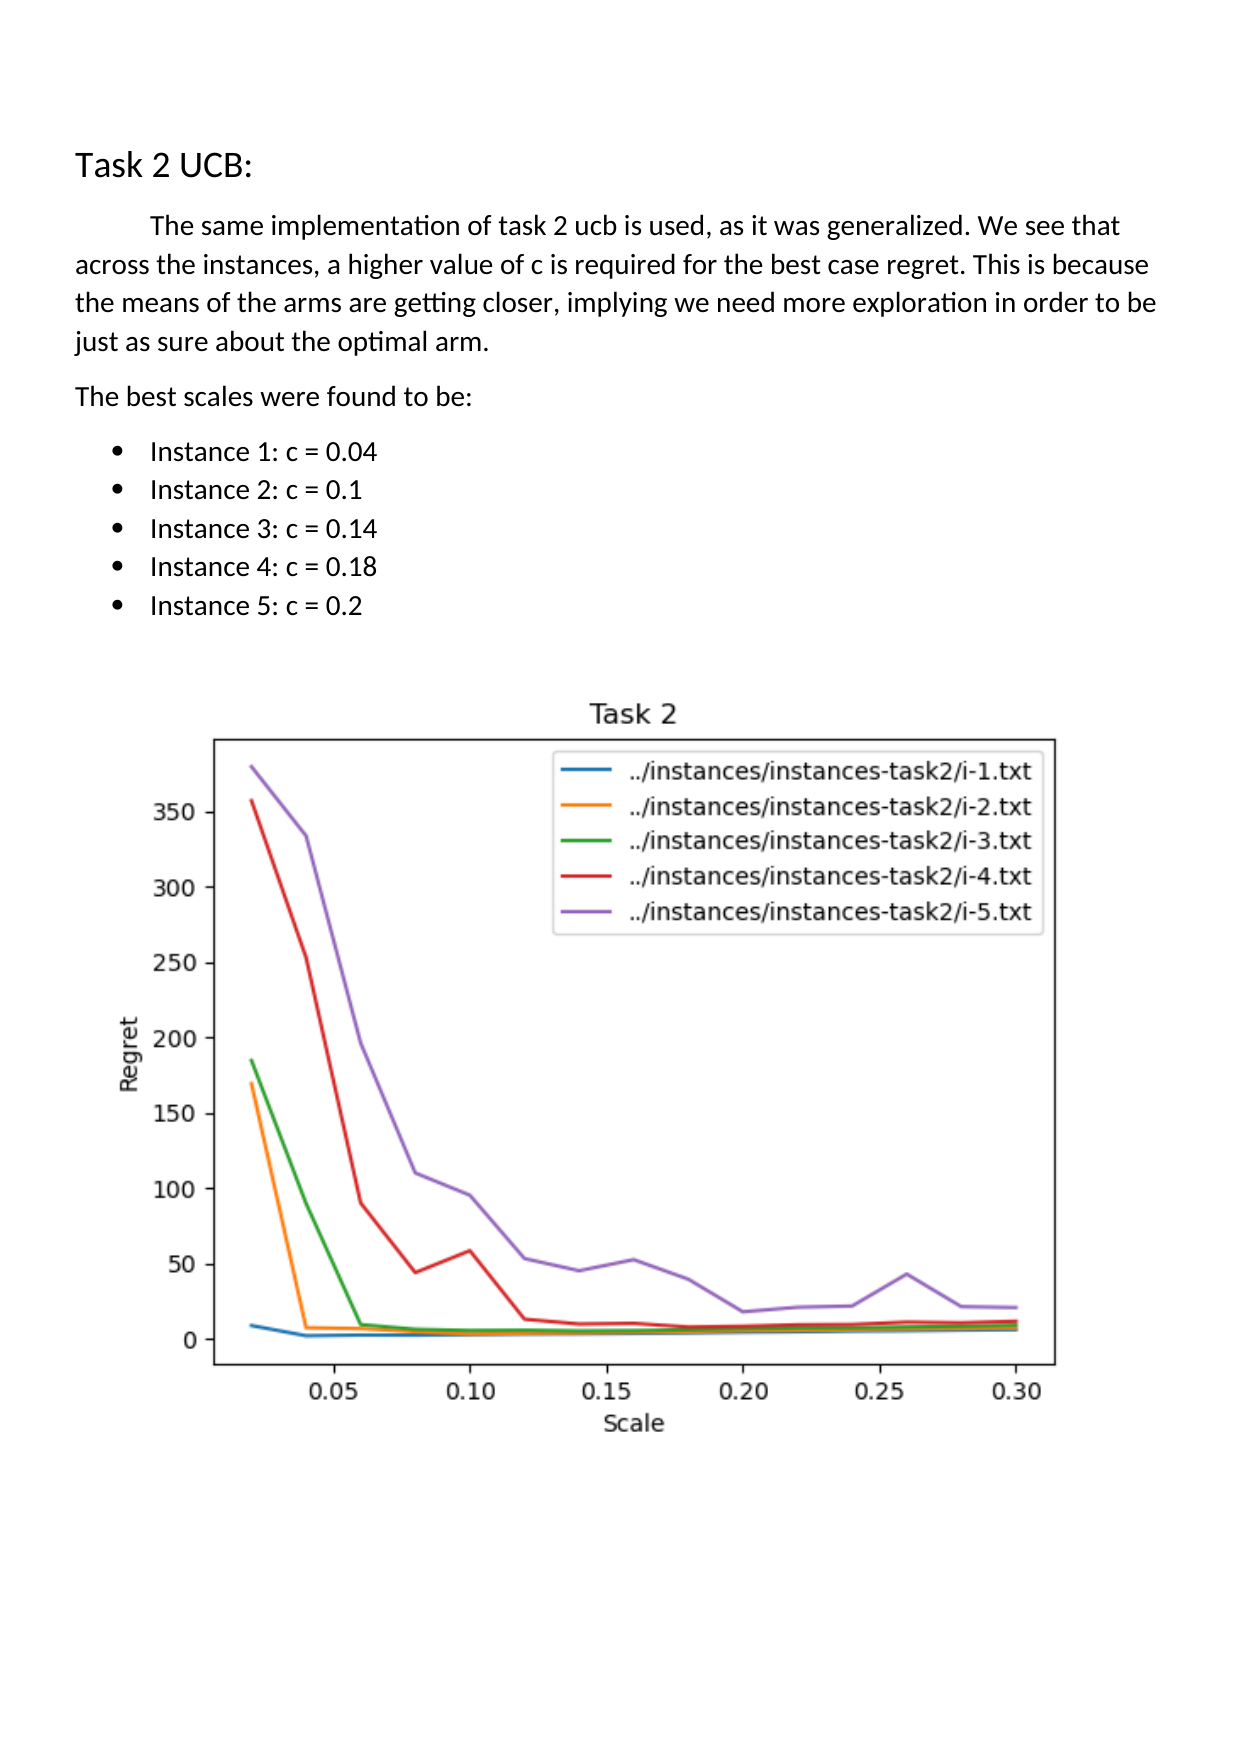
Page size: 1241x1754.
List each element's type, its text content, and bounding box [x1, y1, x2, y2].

text The best scales were found to be: [75, 378, 1165, 413]
list Instance 5: c = 0.2 [112, 587, 1165, 622]
text Task 2 UCB: [75, 141, 1165, 187]
list Instance 1: c = 0.04 [112, 433, 1165, 468]
picture [78, 641, 1163, 1454]
list Instance 2: c = 0.1 [112, 471, 1165, 507]
list Instance 4: c = 0.18 [112, 548, 1165, 584]
list Instance 3: c = 0.14 [112, 510, 1165, 545]
text The same implementation of task 2 ucb is used, as it was generalized. We see that across the instances, a higher value of c is required for the best case regret. This is because the means of the arms are getting closer, implying we need more exploration in order to be just as sure about the optimal arm. [75, 207, 1165, 358]
